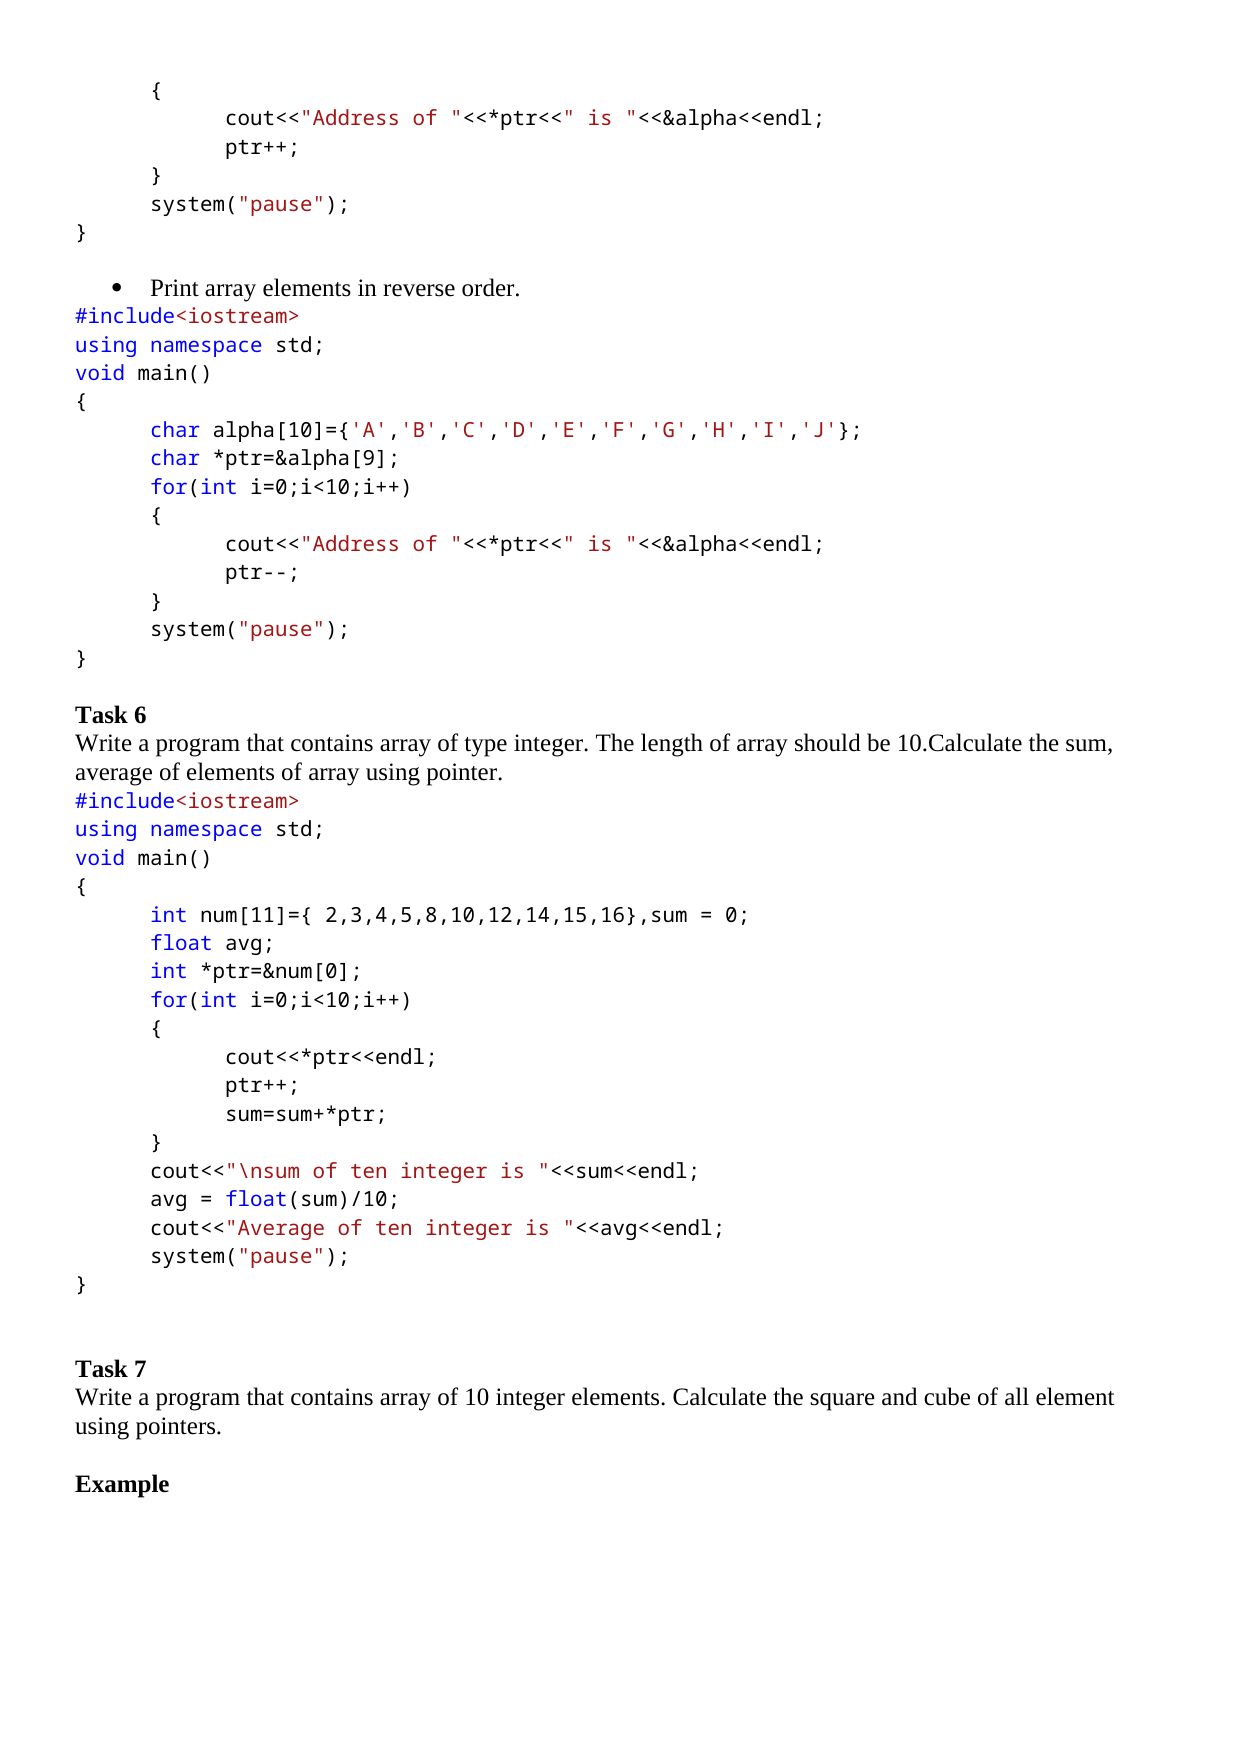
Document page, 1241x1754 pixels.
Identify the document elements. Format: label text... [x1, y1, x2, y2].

text #include<iostream> [75, 301, 1165, 330]
text ptr--; [75, 557, 1165, 586]
text } [75, 160, 1165, 189]
text { [75, 1013, 1165, 1042]
text cout<<"Address of "<<*ptr<<" is "<<&alpha<<endl; [75, 529, 1165, 557]
text using namespace std; [75, 814, 1165, 843]
text { [75, 75, 1165, 103]
text } [75, 217, 1165, 246]
text { [75, 387, 1165, 415]
text cout<<*ptr<<endl; [75, 1042, 1165, 1070]
text int *ptr=&num[0]; [75, 957, 1165, 985]
text { [75, 871, 1165, 900]
text ptr++; [75, 132, 1165, 160]
text { [75, 500, 1165, 529]
text #include<iostream> [75, 786, 1165, 814]
text system("pause"); [75, 614, 1165, 643]
text Write a program that contains array of 10 integer elements. Calculate the square and cube of all element using pointers. [75, 1382, 1165, 1440]
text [75, 415, 1165, 443]
list Print array elements in reverse order. [112, 273, 1165, 301]
text float avg; [75, 928, 1165, 957]
text cout<<"Address of "<<*ptr<<" is "<<&alpha<<endl; [75, 103, 1165, 132]
text cout<<"\nsum of ten integer is "<<sum<<endl; [75, 1156, 1165, 1184]
text void main() [75, 358, 1165, 387]
text Task 7 [75, 1354, 1165, 1382]
text Example [75, 1469, 1165, 1497]
text } [75, 1127, 1165, 1156]
text using namespace std; [75, 330, 1165, 358]
text Task 6 [75, 700, 1165, 728]
text cout<<"Average of ten integer is "<<avg<<endl; [75, 1213, 1165, 1241]
text } [75, 1269, 1165, 1298]
text avg = float(sum)/10; [75, 1184, 1165, 1213]
text void main() [75, 843, 1165, 871]
text char *ptr=&alpha[9]; [75, 443, 1165, 472]
text } [75, 643, 1165, 671]
text sum=sum+*ptr; [75, 1099, 1165, 1127]
text Write a program that contains array of type integer. The length of array should be 10.Calculate the sum, average of elements of array using pointer. [75, 728, 1165, 786]
text int num[11]={ 2,3,4,5,8,10,12,14,15,16},sum = 0; [75, 900, 1165, 928]
text } [75, 586, 1165, 614]
text for(int i=0;i<10;i++) [75, 472, 1165, 500]
text system("pause"); [75, 1241, 1165, 1269]
text for(int i=0;i<10;i++) [75, 985, 1165, 1013]
text system("pause"); [75, 189, 1165, 217]
text ptr++; [75, 1070, 1165, 1099]
